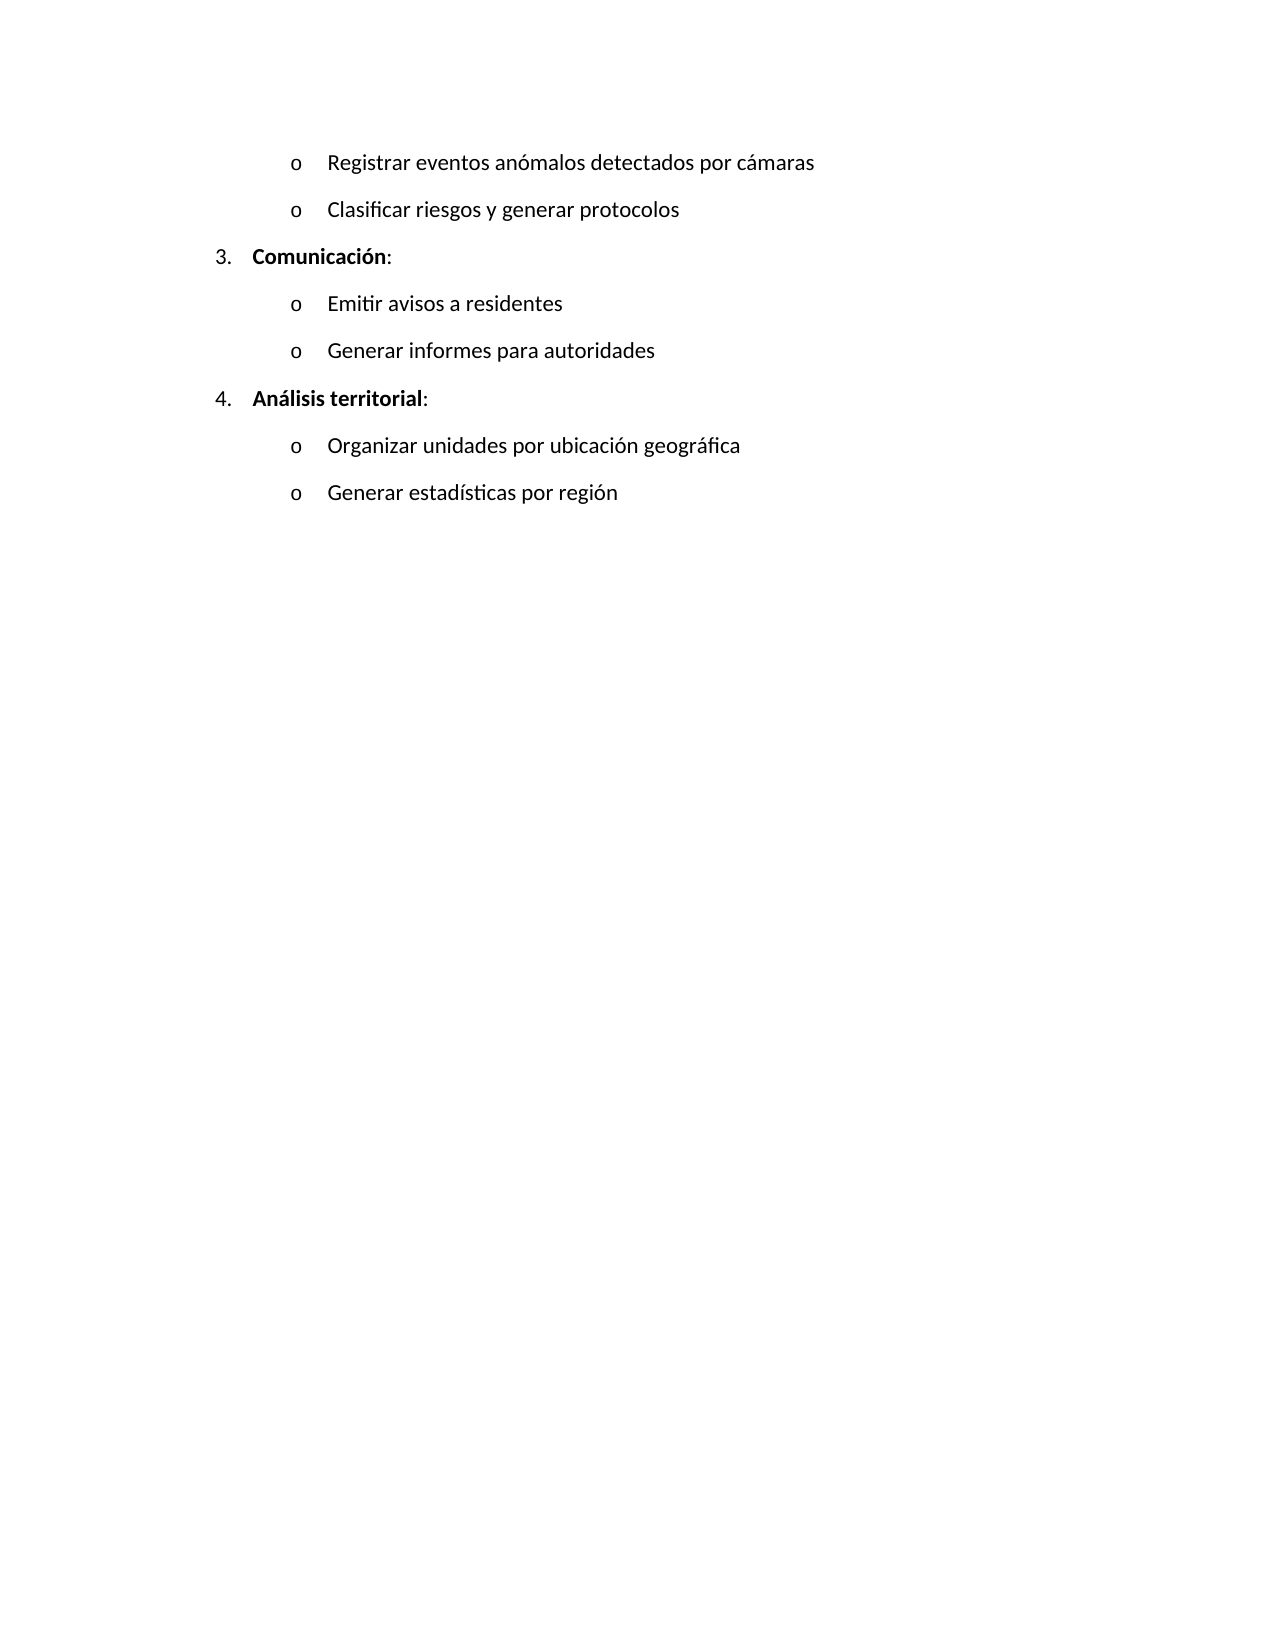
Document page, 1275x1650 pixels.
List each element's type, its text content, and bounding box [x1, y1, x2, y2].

list Registrar eventos anómalos detectados por cámaras [290, 148, 1098, 176]
list Comunicación: [215, 242, 1098, 270]
list Clasificar riesgos y generar protocolos [290, 195, 1098, 223]
list Análisis territorial: [215, 384, 1098, 412]
list Generar estadísticas por región [290, 478, 1098, 507]
list Emitir avisos a residentes [290, 289, 1098, 318]
list Generar informes para autoridades [290, 337, 1098, 365]
list Organizar unidades por ubicación geográfica [290, 431, 1098, 459]
